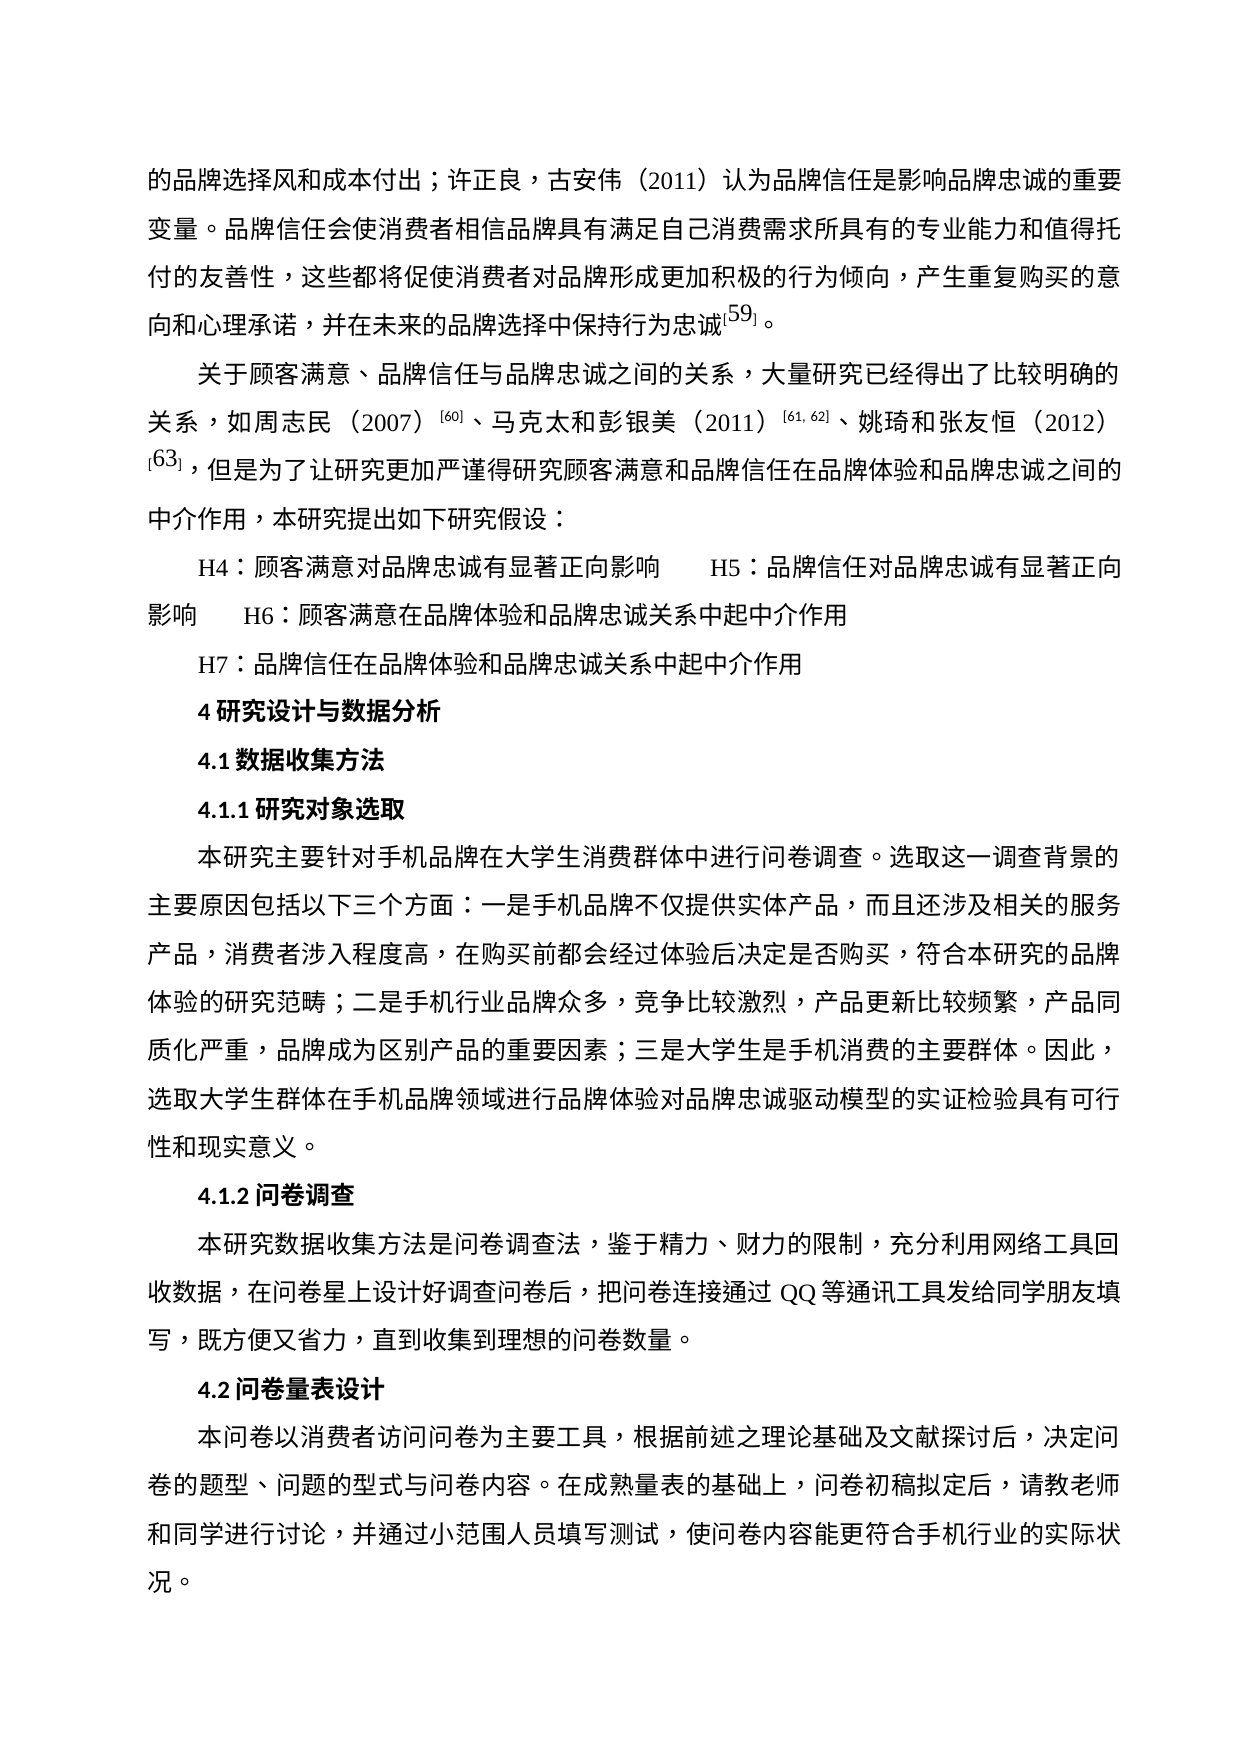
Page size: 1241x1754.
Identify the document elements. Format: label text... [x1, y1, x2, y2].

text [148, 148, 1122, 341]
text 本研究主要针对手机品牌在大学生消费群体中进行问卷调查。选取这一调查背景的主要原因包括以下三个方面：一是手机品牌不仅提供实体产品，而且还涉及相关的服务产品，消费者涉入程度高，在购买前都会经过体验后决定是否购买，符合本研究的品牌体验的研究范畴；二是手机行业品牌众多，竞争比较激烈，产品更新比较频繁，产品同质化严重，品牌成为区别产品的重要因素；三是大学生是手机消费的主要群体。因此，选取大学生群体在手机品牌领域进行品牌体验对品牌忠诚驱动模型的实证检验具有可行性和现实意义。 [148, 824, 1122, 1163]
text 本问卷以消费者访问问卷为主要工具，根据前述之理论基础及文献探讨后，决定问卷的题型、问题的型式与问卷内容。在成熟量表的基础上，问卷初稿拟定后，请教老师和同学进行讨论，并通过小范围人员填写测试，使问卷内容能更符合手机行业的实际状况。 [148, 1404, 1122, 1598]
text 本研究数据收集方法是问卷调查法，鉴于精力、财力的限制，充分利用网络工具回收数据，在问卷星上设计好调查问卷后，把问卷连接通过QQ等通讯工具发给同学朋友填写，既方便又省力，直到收集到理想的问卷数量。 [148, 1211, 1122, 1356]
text H4：顾客满意对品牌忠诚有显著正向影响 H5：品牌信任对品牌忠诚有显著正向影响 H6：顾客满意在品牌体验和品牌忠诚关系中起中介作用 [148, 534, 1122, 631]
text 4.1.1 研究对象选取 [148, 776, 1122, 824]
text 4.1 数据收集方法 [148, 728, 1122, 776]
text 4.1.2 问卷调查 [148, 1163, 1122, 1211]
text 4 研究设计与数据分析 [148, 679, 1122, 728]
text 关于顾客满意、品牌信任与品牌忠诚之间的关系，大量研究已经得出了比较明确的关系，如周志民（2007）[60]、马克太和彭银美（2011）[61, 62]、姚琦和张友恒（2012）[63]，但是为了让研究更加严谨得研究顾客满意和品牌信任在品牌体验和品牌忠诚之间的中介作用，本研究提出如下研究假设： [148, 341, 1122, 534]
text 4.2 问卷量表设计 [148, 1356, 1122, 1404]
text H7：品牌信任在品牌体验和品牌忠诚关系中起中介作用 [148, 631, 1122, 679]
